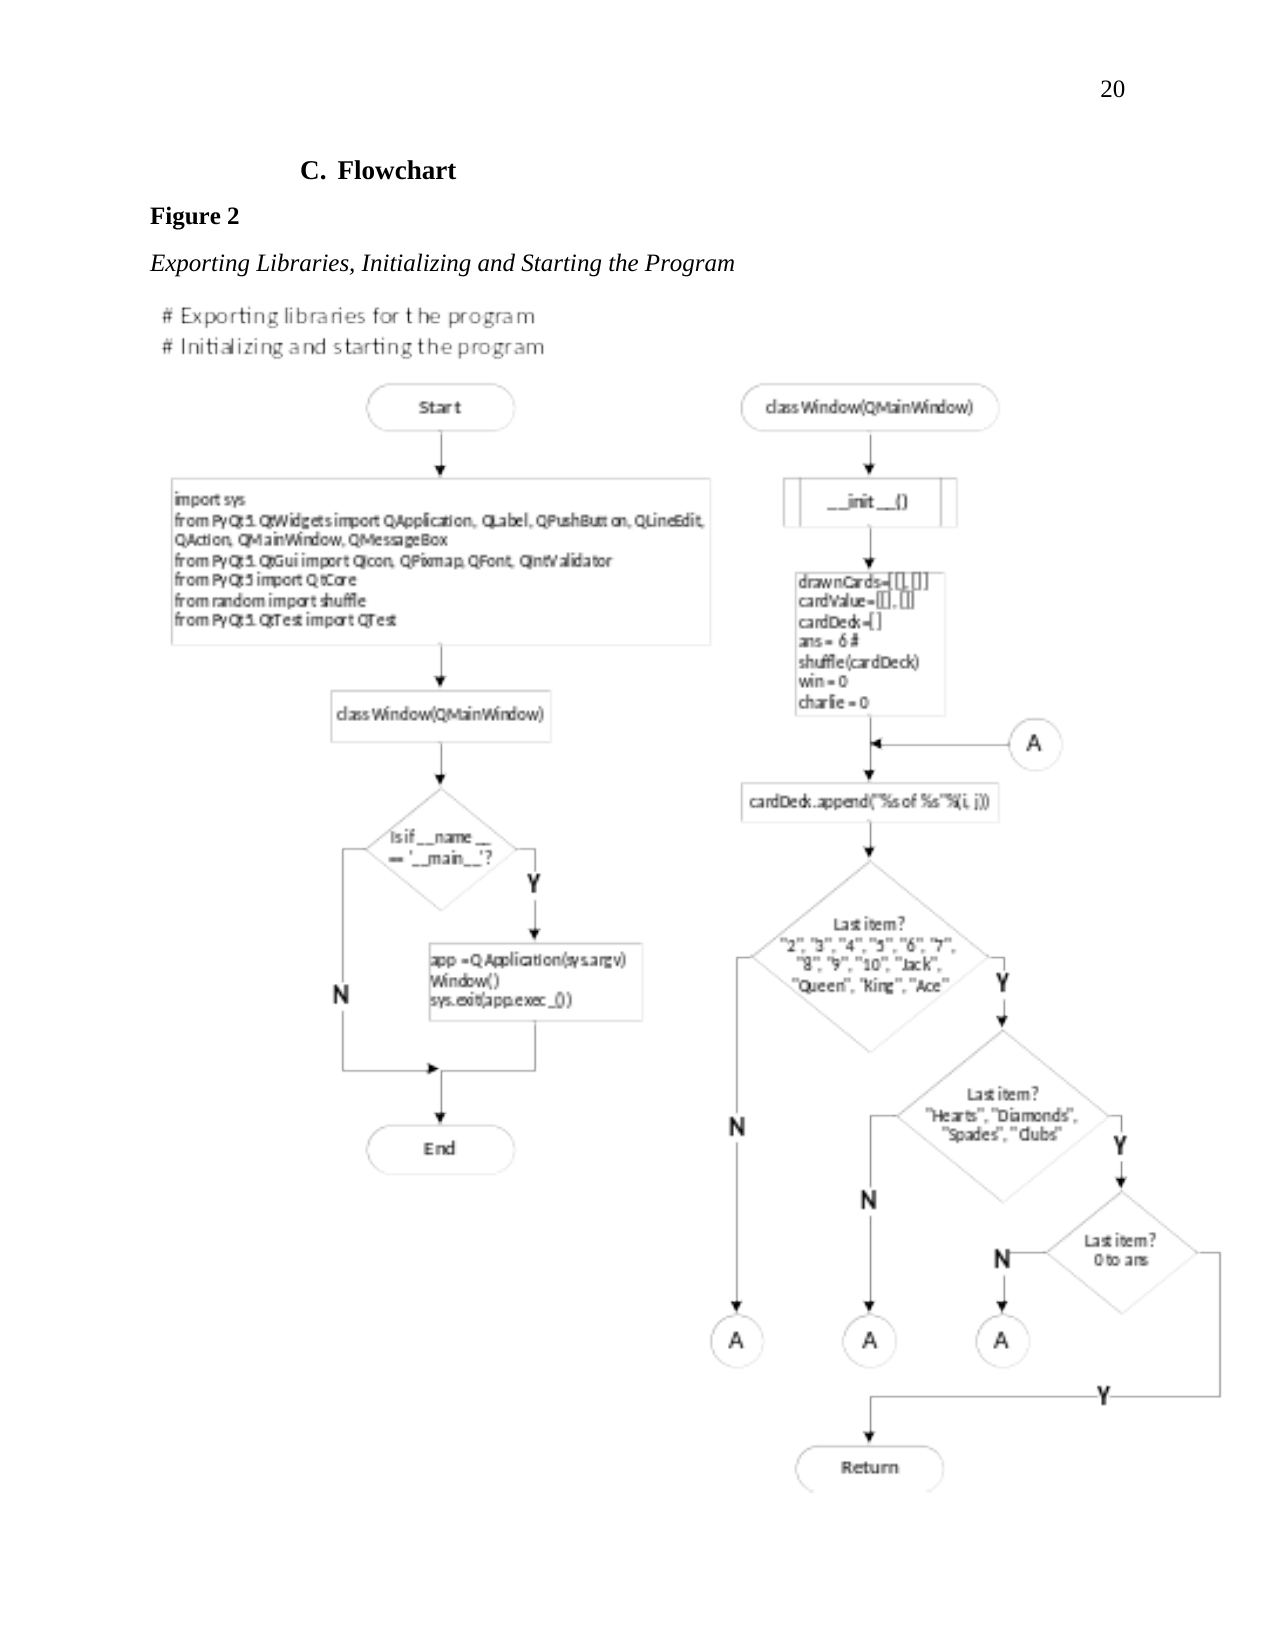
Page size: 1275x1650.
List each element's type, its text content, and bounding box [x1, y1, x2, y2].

text Exporting Libraries, Initializing and Starting the Program [150, 248, 1125, 277]
subtitle Flowchart [300, 154, 1125, 185]
text Figure 2 [150, 201, 1125, 229]
